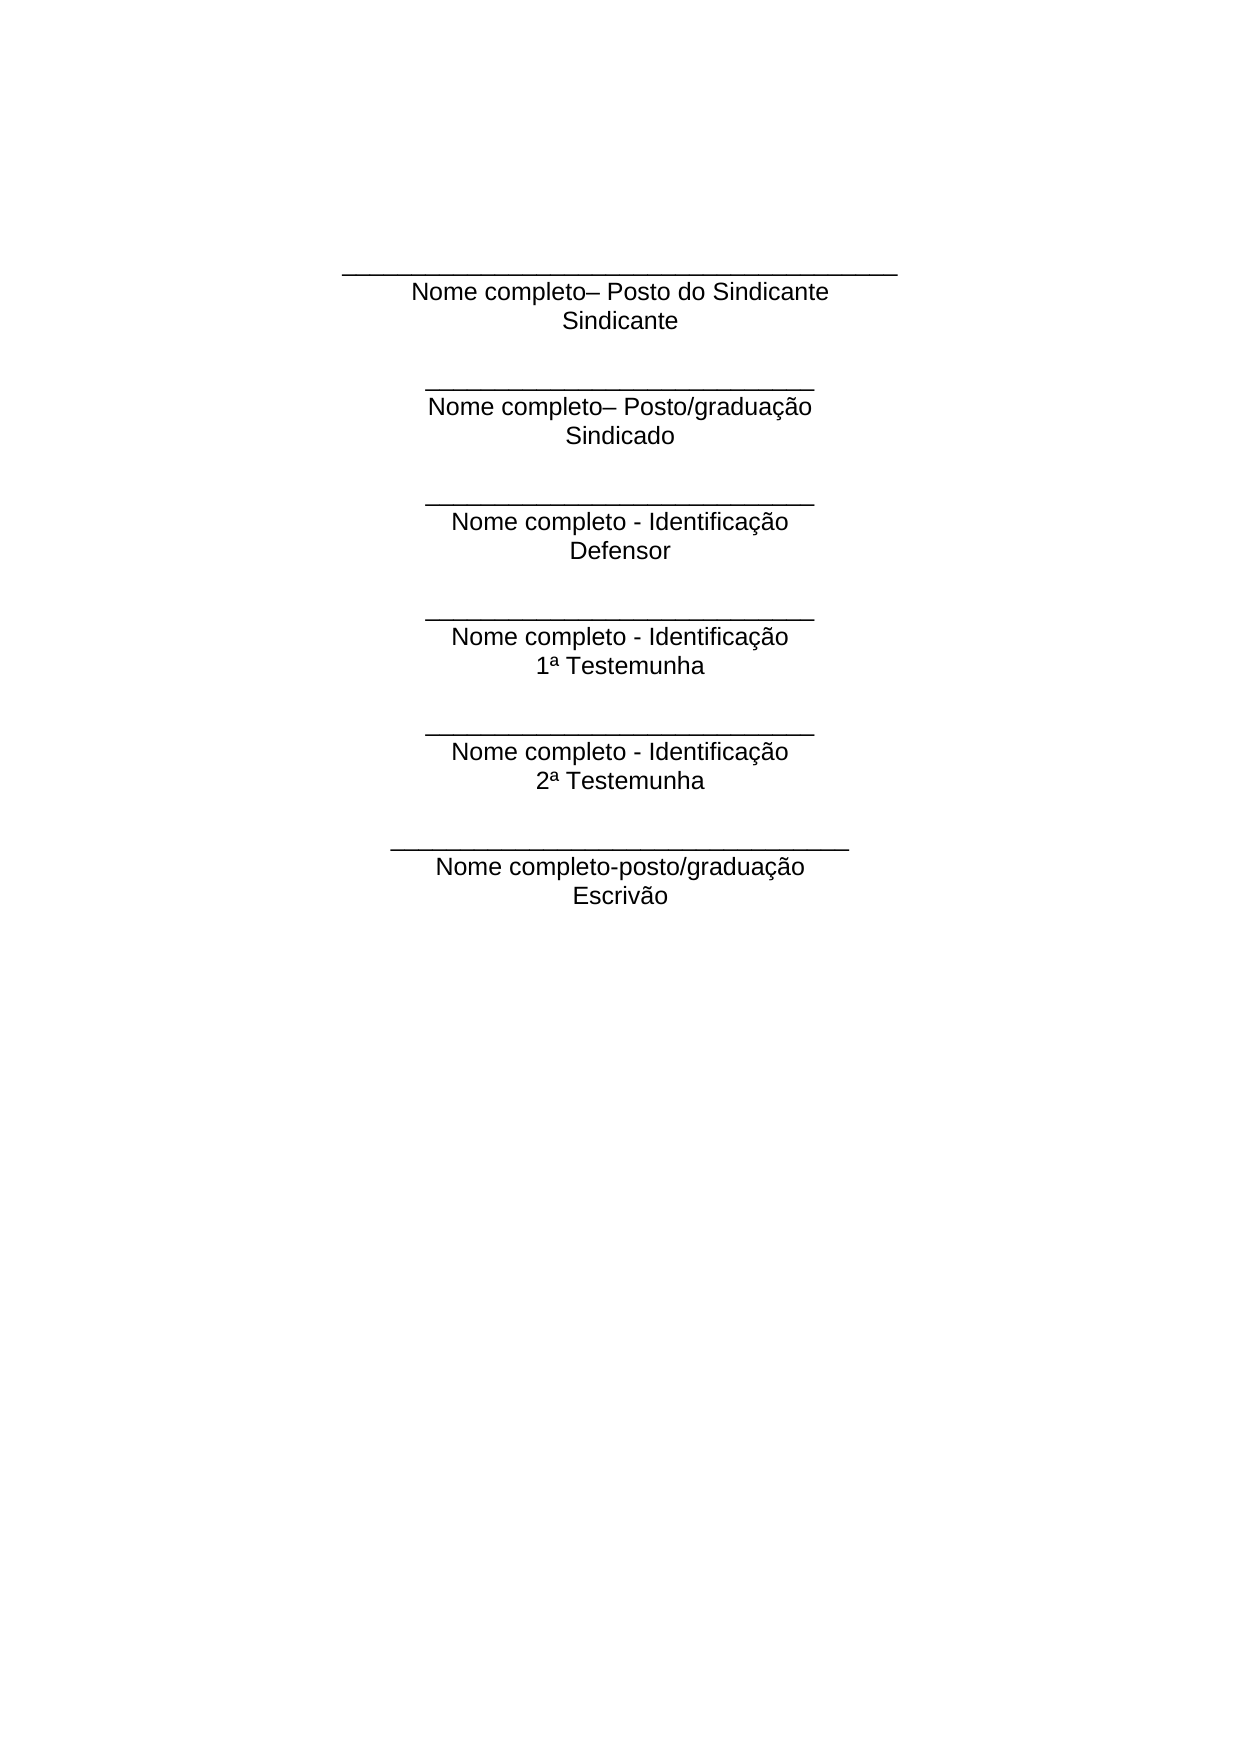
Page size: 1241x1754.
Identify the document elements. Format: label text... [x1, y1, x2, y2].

text ____________________________ [177, 708, 1063, 737]
text Nome completo– Posto/graduação [177, 392, 1063, 421]
text Escrivão [177, 881, 1063, 909]
text Nome completo - Identificação [177, 737, 1063, 766]
text Nome completo-posto/graduação [177, 852, 1063, 881]
text Nome completo - Identificação [177, 622, 1063, 651]
text 1ª Testemunha [177, 651, 1063, 679]
text ____________________________ [177, 363, 1063, 392]
text Nome completo– Posto do Sindicante [177, 277, 1063, 306]
text Nome completo - Identificação [177, 507, 1063, 536]
text Defensor [177, 536, 1063, 564]
text ________________________________________ [177, 248, 1063, 277]
text Sindicante [177, 306, 1063, 334]
text ____________________________ [177, 593, 1063, 622]
text 2ª Testemunha [177, 766, 1063, 794]
text _________________________________ [177, 823, 1063, 852]
text ____________________________ [177, 478, 1063, 507]
text Sindicado [177, 421, 1063, 449]
